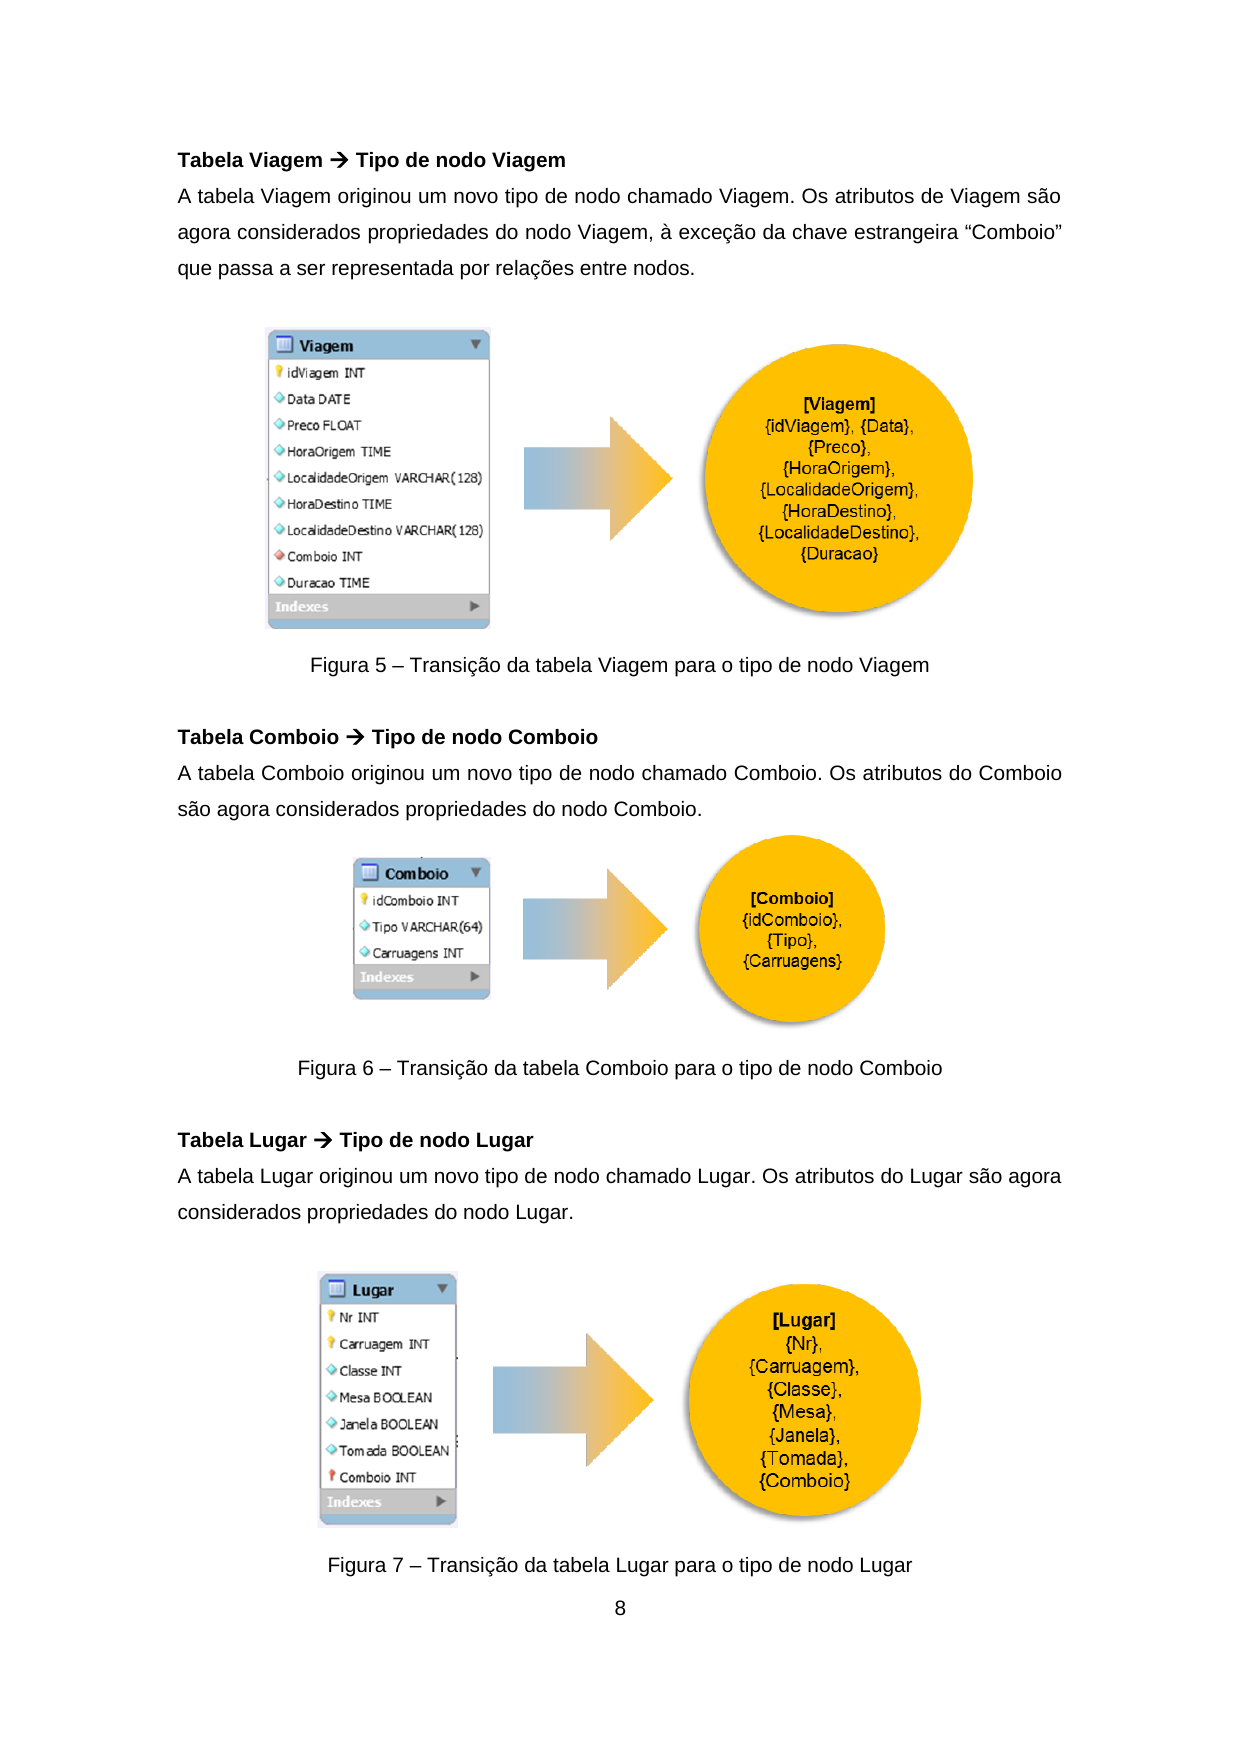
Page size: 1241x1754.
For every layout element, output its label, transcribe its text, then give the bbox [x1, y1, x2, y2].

text Figura 5 – Transição da tabela Viagem para o tipo de nodo Viagem [177, 653, 1063, 677]
text Tabela Viagem Tipo de nodo Viagem [177, 148, 1063, 172]
text A tabela Lugar originou um novo tipo de nodo chamado Lugar. Os atributos do Lugar são agora considerados propriedades do nodo Lugar. [177, 1164, 1063, 1224]
picture [317, 1271, 923, 1528]
text Tabela Lugar Tipo de nodo Lugar [177, 1128, 1063, 1152]
picture [352, 832, 888, 1032]
text Figura 6 – Transição da tabela Comboio para o tipo de nodo Comboio [177, 1056, 1063, 1080]
text Tabela Comboio Tipo de nodo Comboio [177, 725, 1063, 749]
text Figura 7 – Transição da tabela Lugar para o tipo de nodo Lugar [177, 1552, 1063, 1576]
text A tabela Viagem originou um novo tipo de nodo chamado Viagem. Os atributos de Viagem são agora considerados propriedades do nodo Viagem, à exceção da chave estrangeira “Comboio” que passa a ser representada por relações entre nodos. [177, 184, 1063, 279]
text A tabela Comboio originou um novo tipo de nodo chamado Comboio. Os atributos do Comboio são agora considerados propriedades do nodo Comboio. [177, 761, 1063, 821]
picture [264, 327, 976, 629]
